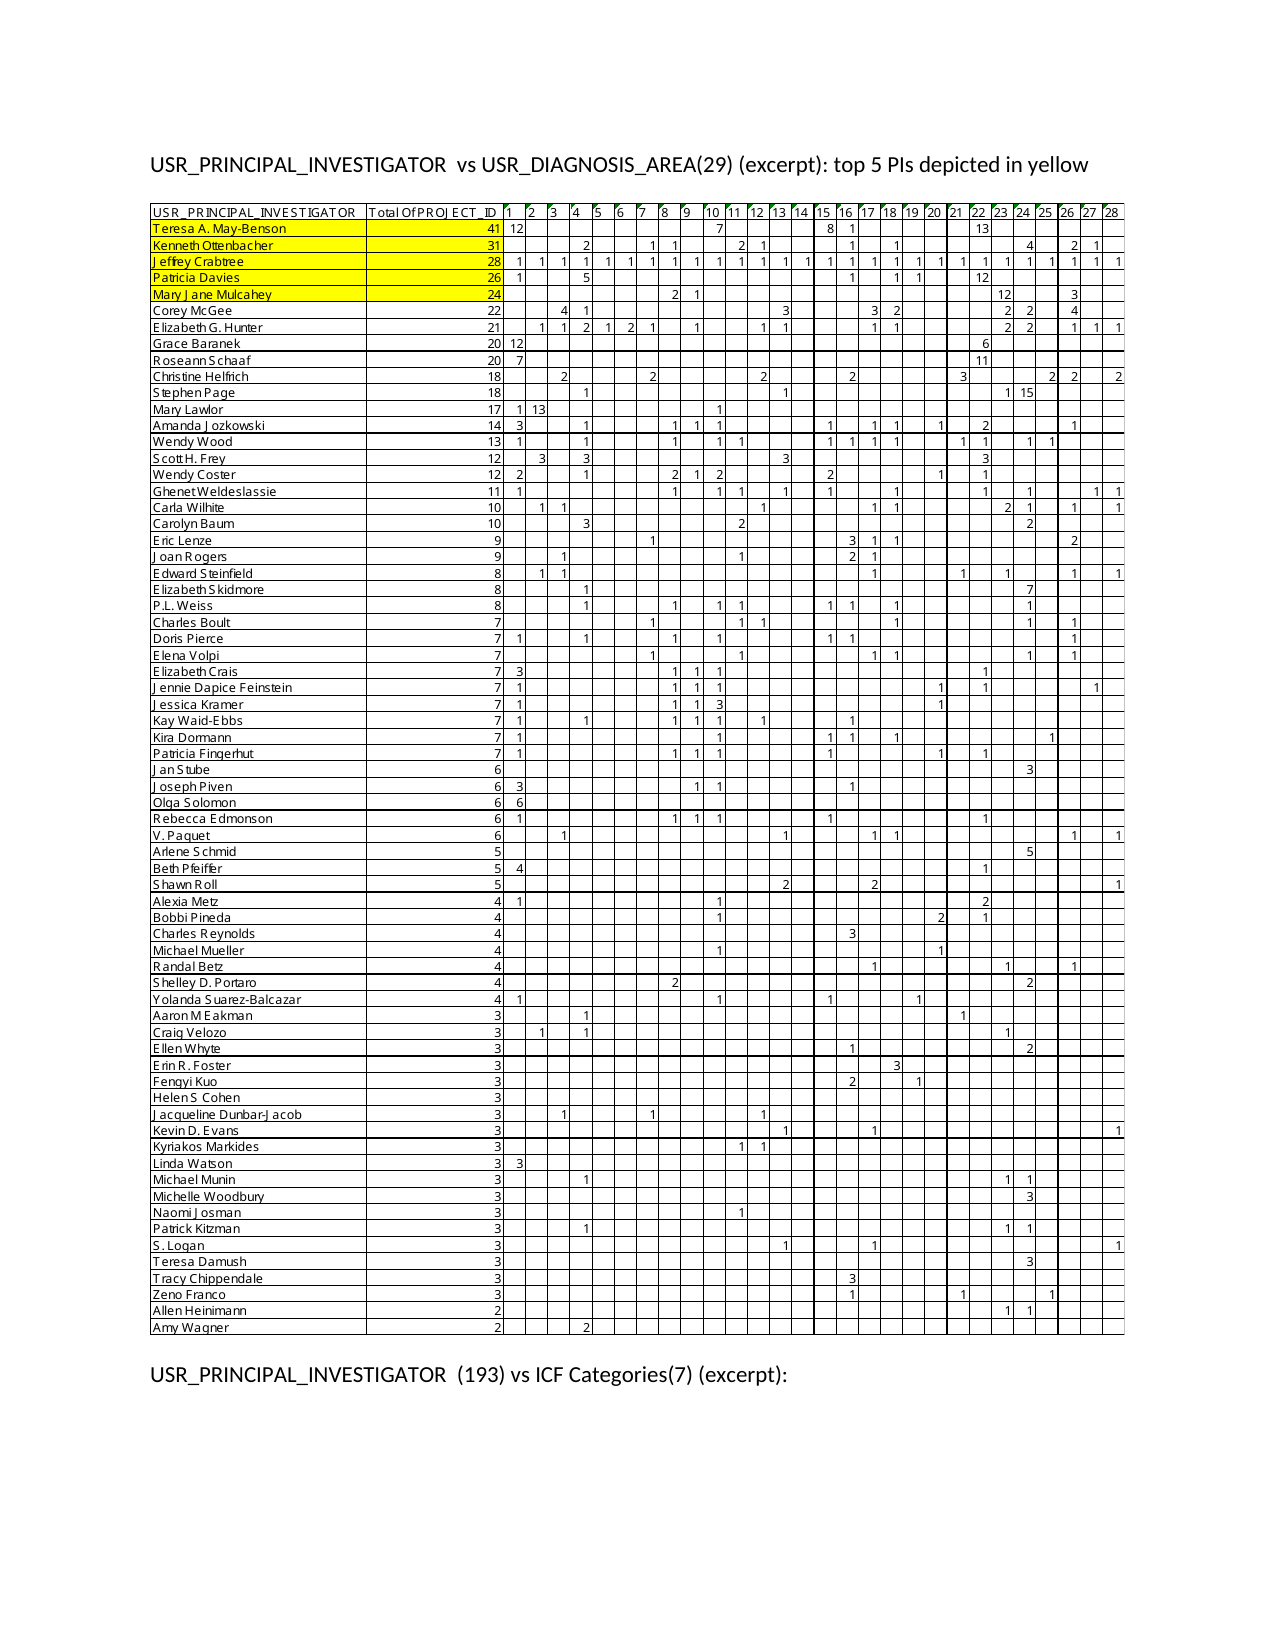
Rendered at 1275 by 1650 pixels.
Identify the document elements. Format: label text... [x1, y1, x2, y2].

text USR_PRINCIPAL_INVESTIGATOR vs USR_DIAGNOSIS_AREA(29) (excerpt): top 5 PIs depicted in yellow [150, 150, 1125, 178]
text USR_PRINCIPAL_INVESTIGATOR (193) vs ICF Categories(7) (excerpt): [150, 1360, 1125, 1388]
